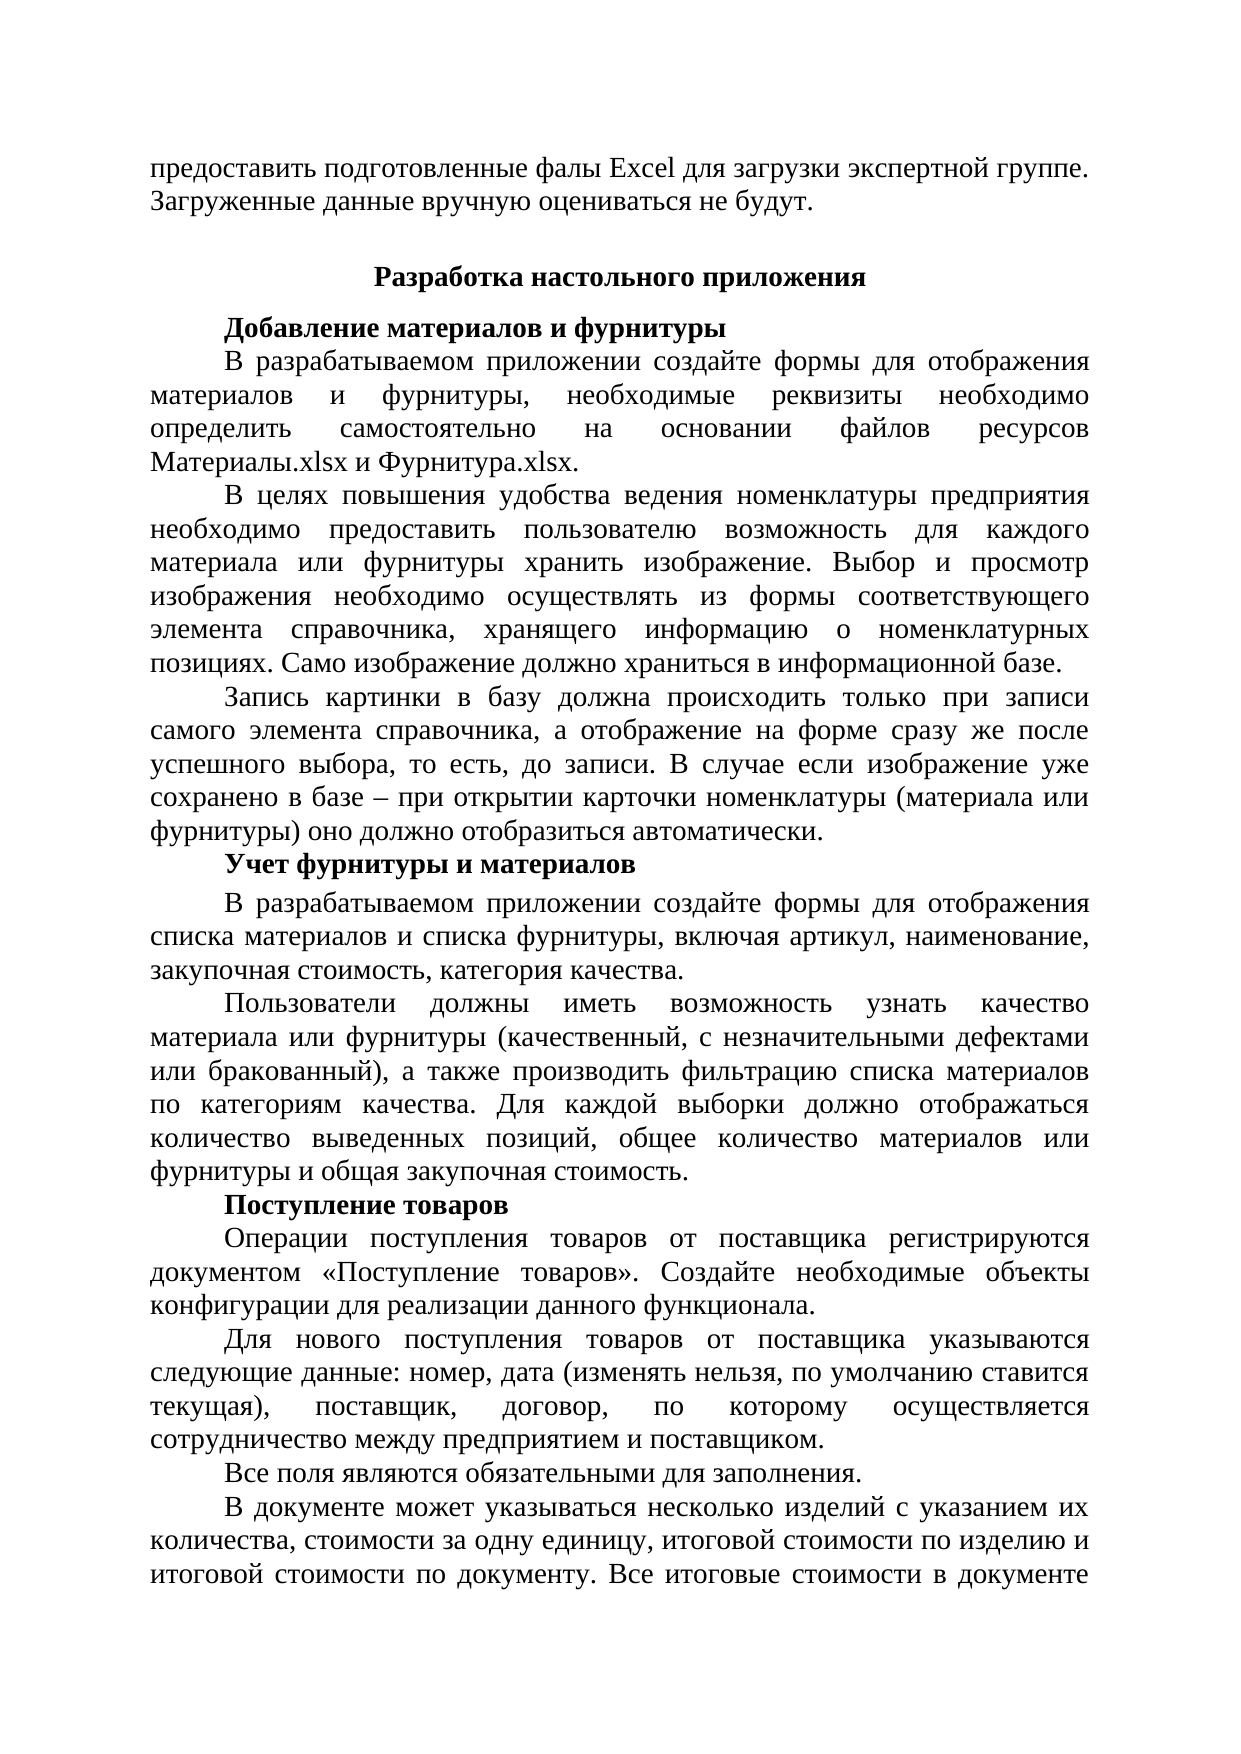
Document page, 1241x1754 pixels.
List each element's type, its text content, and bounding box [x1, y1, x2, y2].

text Все поля являются обязательными для заполнения. [150, 1455, 1090, 1489]
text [150, 1489, 1090, 1589]
text Операции поступления товаров от поставщика регистрируются документом «Поступление товаров». Создайте необходимые объекты конфигурации для реализации данного функционала. [150, 1220, 1090, 1321]
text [150, 150, 1090, 217]
text Учет фурнитуры и материалов [150, 846, 1090, 880]
text В разрабатываемом приложении создайте формы для отображения списка материалов и списка фурнитуры, включая артикул, наименование, закупочная стоимость, категория качества. [150, 885, 1090, 986]
text Запись картинки в базу должна происходить только при записи самого элемента справочника, а отображение на форме сразу же после успешного выбора, то есть, до записи. В случае если изображение уже сохранено в базе – при открытии карточки номенклатуры (материала или фурнитуры) оно должно отобразиться автоматически. [150, 679, 1090, 846]
text Поступление товаров [150, 1187, 1090, 1220]
text В целях повышения удобства ведения номенклатуры предприятия необходимо предоставить пользователю возможность для каждого материала или фурнитуры хранить изображение. Выбор и просмотр изображения необходимо осуществлять из формы соответствующего элемента справочника, хранящего информацию о номенклатурных позициях. Само изображение должно храниться в информационной базе. [150, 477, 1090, 679]
text Пользователи должны иметь возможность узнать качество материала или фурнитуры (качественный, с незначительными дефектами или бракованный), а также производить фильтрацию списка материалов по категориям качества. Для каждой выборки должно отображаться количество выведенных позиций, общее количество материалов или фурнитуры и общая закупочная стоимость. [150, 986, 1090, 1187]
text В разрабатываемом приложении создайте формы для отображения материалов и фурнитуры, необходимые реквизиты необходимо определить самостоятельно на основании файлов ресурсов Материалы.xlsx и Фурнитура.xlsx. [150, 343, 1090, 477]
text Для нового поступления товаров от поставщика указываются следующие данные: номер, дата (изменять нельзя, по умолчанию ставится текущая), поставщик, договор, по которому осуществляется сотрудничество между предприятием и поставщиком. [150, 1321, 1090, 1455]
subtitle Разработка настольного приложения [150, 259, 1090, 292]
text Добавление материалов и фурнитуры [150, 310, 1090, 343]
